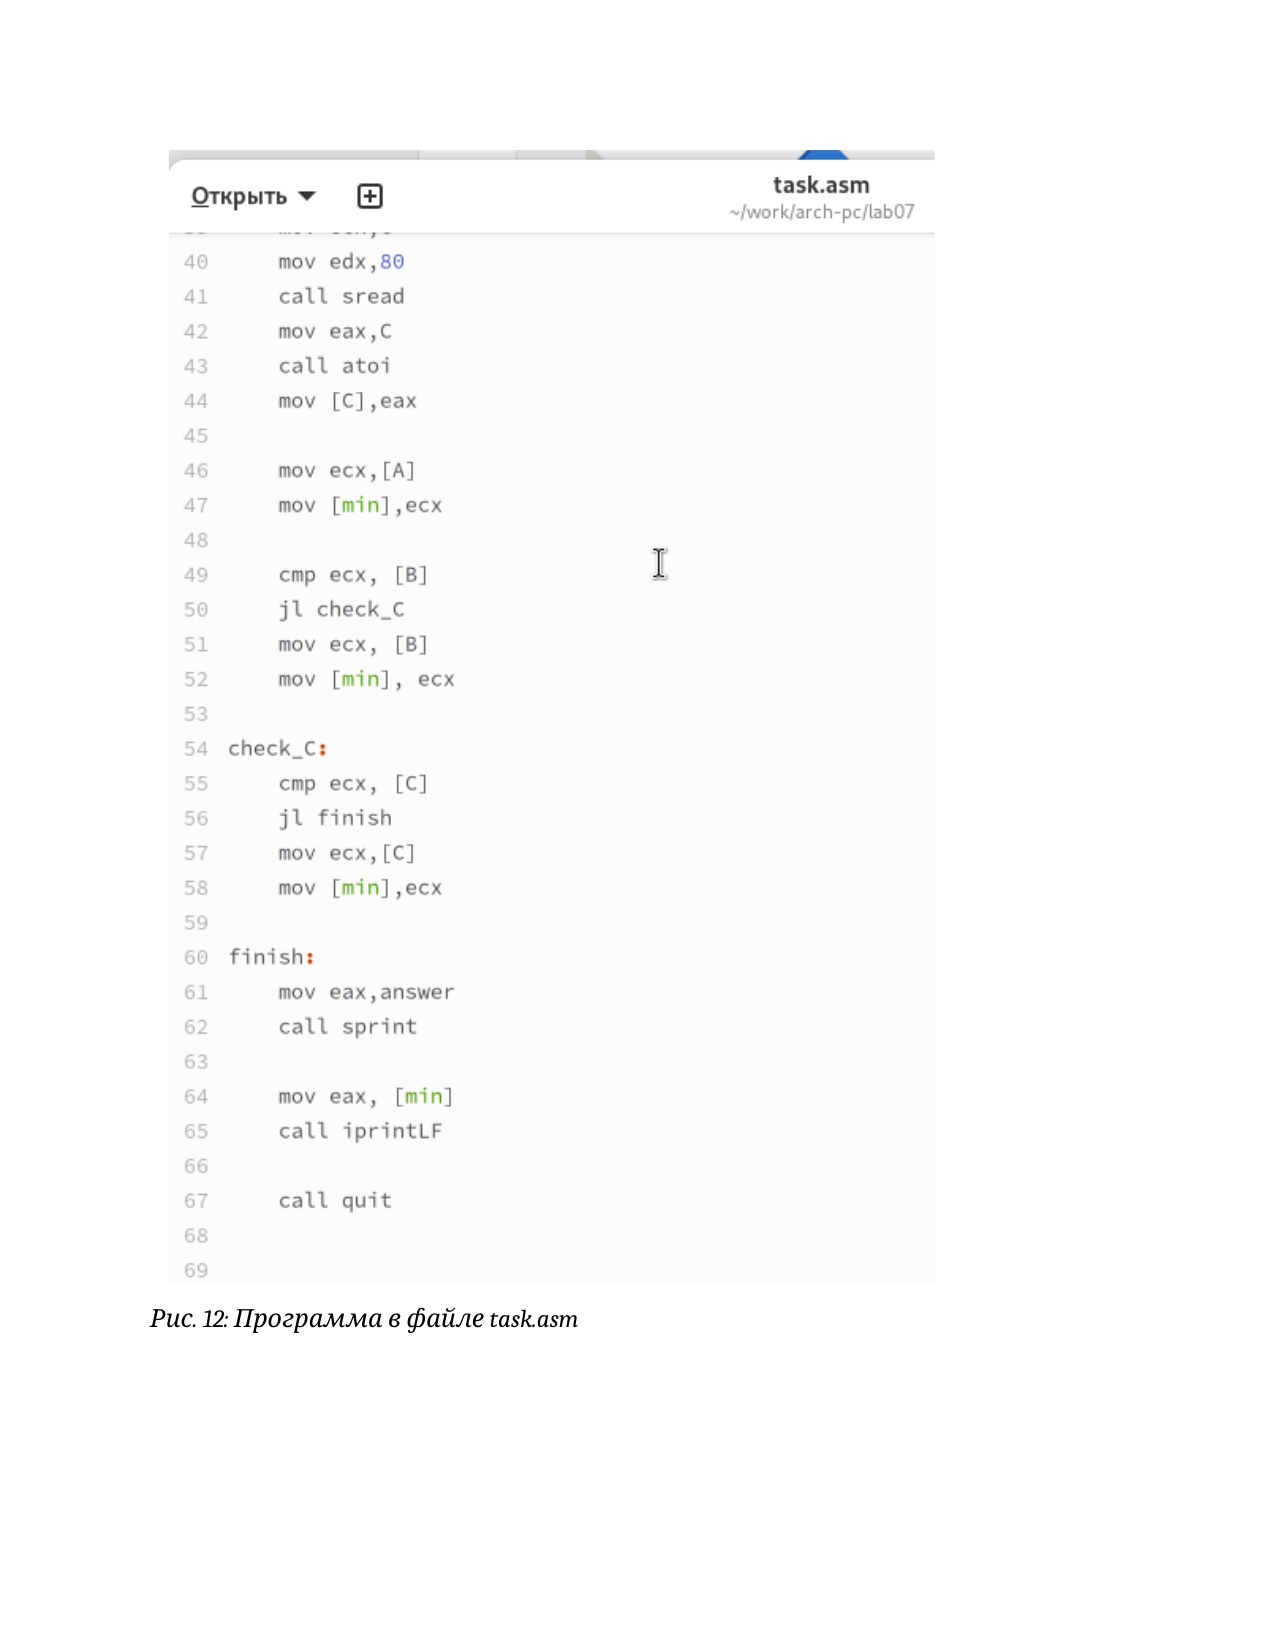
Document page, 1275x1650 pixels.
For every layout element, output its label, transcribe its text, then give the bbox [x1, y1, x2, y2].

picture [168, 150, 935, 1284]
text Рис. 12: Программа в файле task.asm [150, 1304, 1125, 1333]
